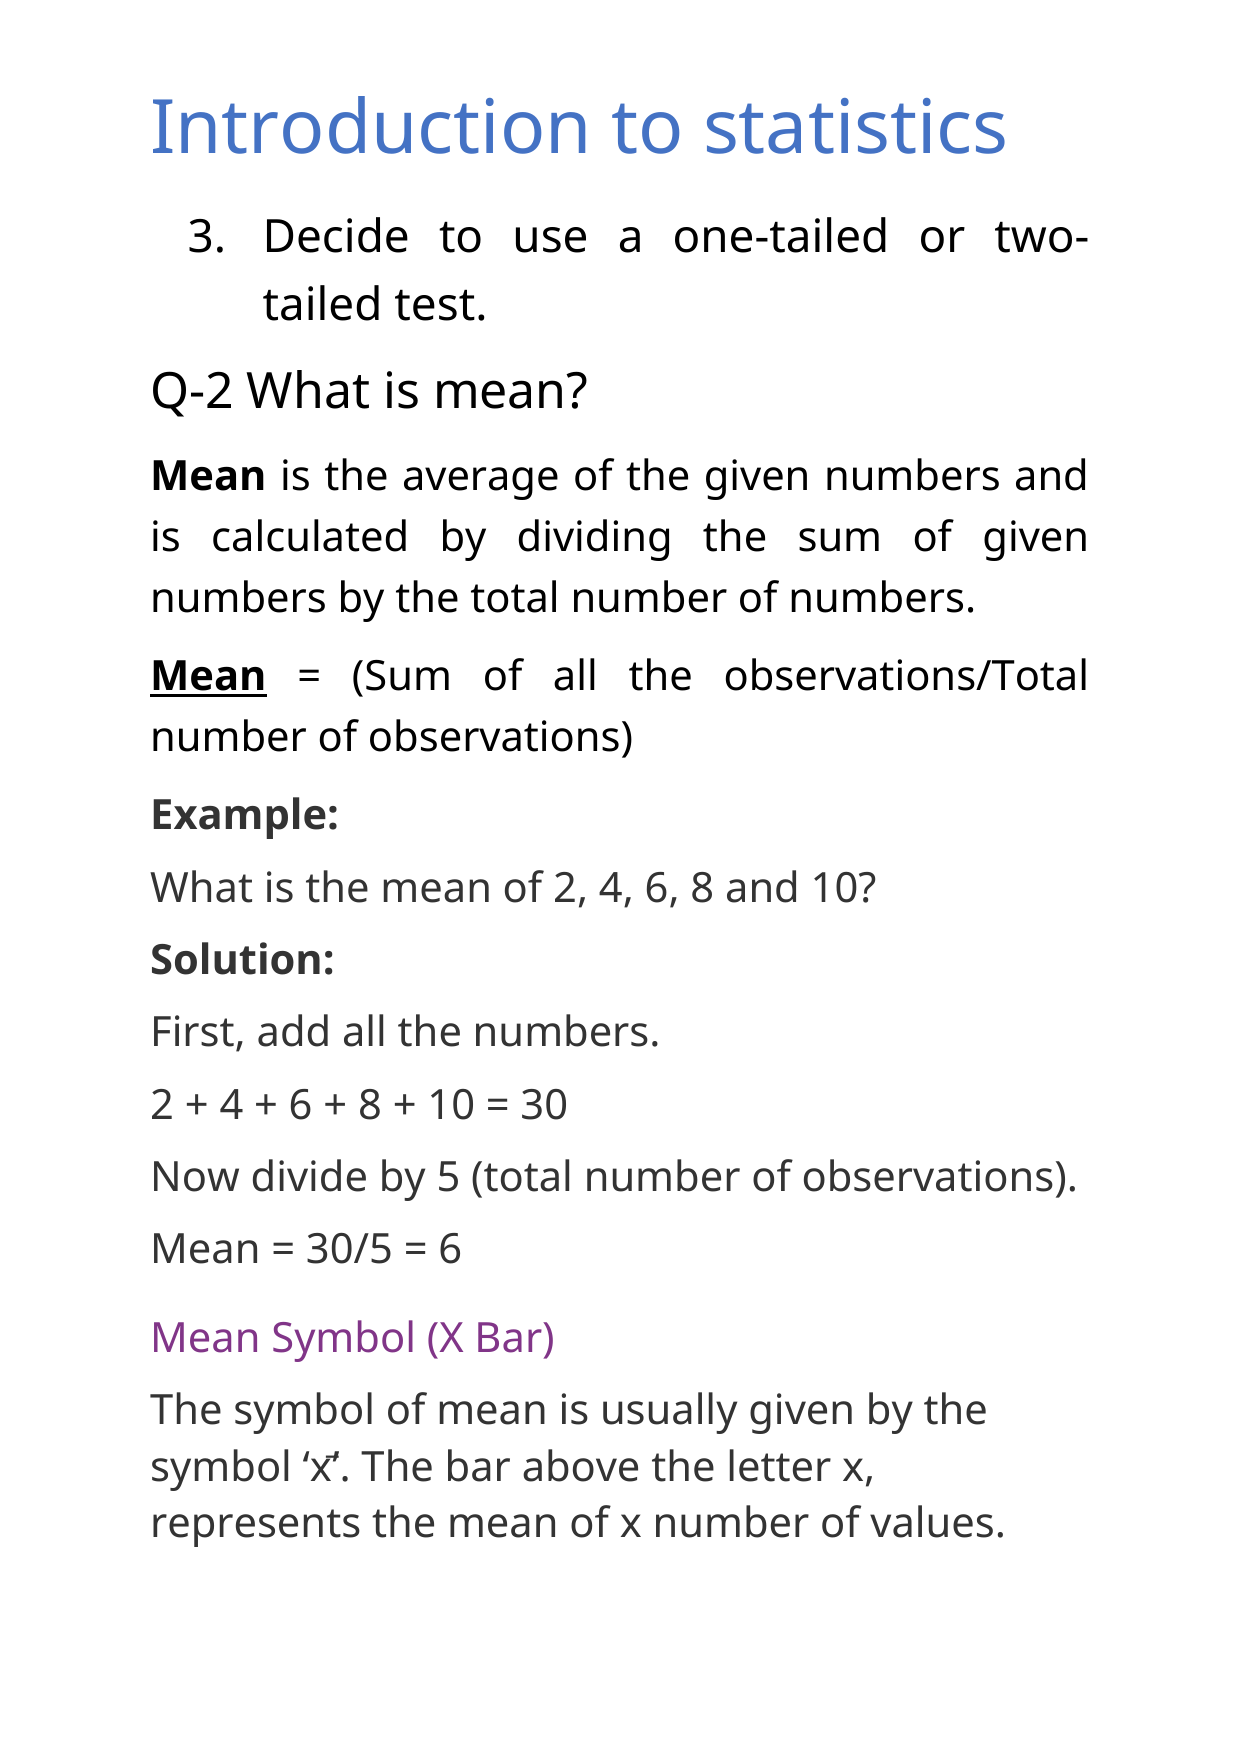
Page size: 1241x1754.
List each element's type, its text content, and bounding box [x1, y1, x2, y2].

text Mean = 30/5 = 6 [150, 1219, 1090, 1276]
text What is the mean of 2, 4, 6, 8 and 10? [150, 857, 1090, 914]
text Now divide by 5 (total number of observations). [150, 1147, 1090, 1204]
text The symbol of mean is usually given by the symbol ‘x̄’. The bar above the letter x, represents the mean of x number of values. [150, 1380, 1090, 1550]
text Solution: [150, 930, 1090, 987]
text Example: [150, 785, 1090, 842]
text 2 + 4 + 6 + 8 + 10 = 30 [150, 1074, 1090, 1131]
text Mean is the average of the given numbers and is calculated by dividing the sum of given numbers by the total number of numbers. [150, 445, 1090, 625]
text Q-2 What is mean? [150, 355, 1090, 423]
list Decide to use a one-tailed or two-tailed test. [187, 204, 1090, 334]
text First, add all the numbers. [150, 1002, 1090, 1059]
text Mean = (Sum of all the observations/Total number of observations) [150, 646, 1090, 764]
text Mean Symbol (X Bar) [150, 1307, 1090, 1364]
